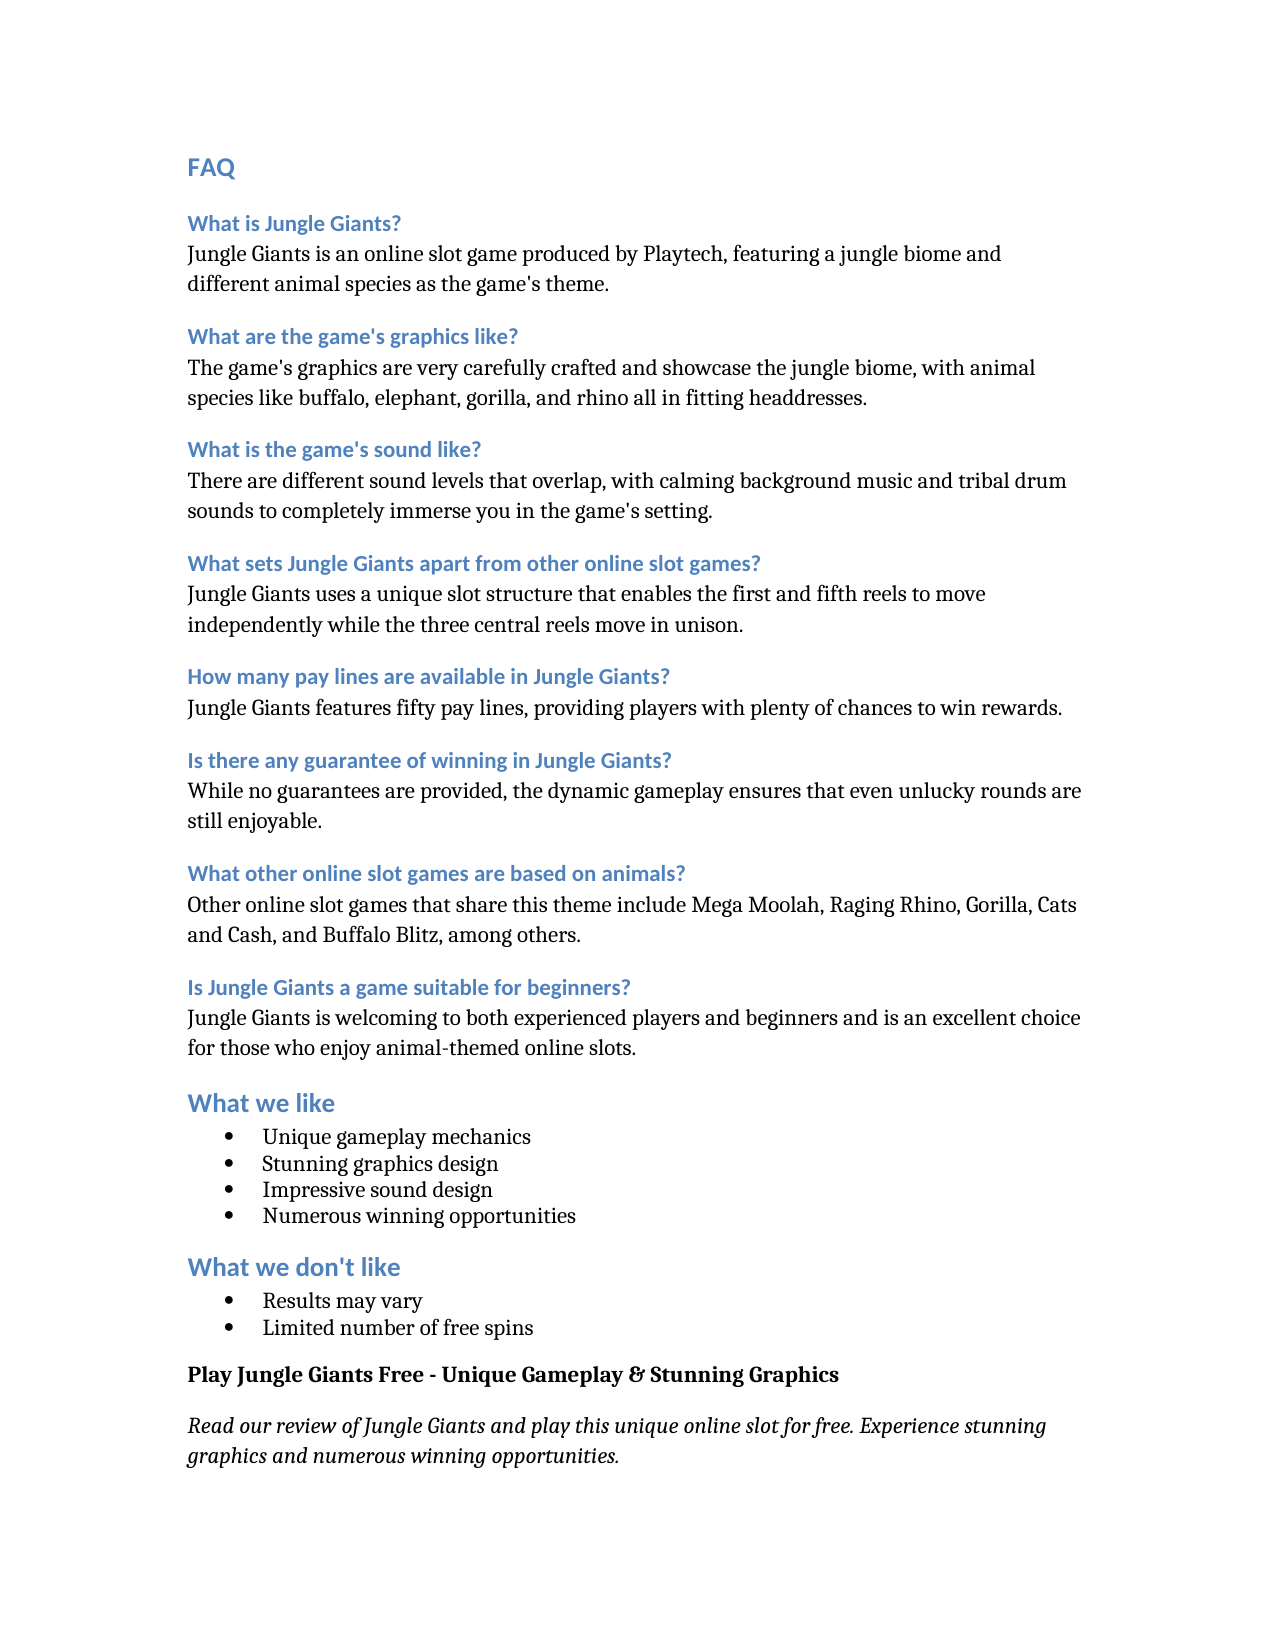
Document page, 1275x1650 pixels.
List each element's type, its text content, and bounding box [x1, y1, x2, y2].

text Jungle Giants uses a unique slot structure that enables the first and fifth reels to move independently while the three central reels move in unison. [187, 581, 1087, 638]
subtitle How many pay lines are available in Jungle Giants? [187, 662, 1087, 691]
list Impressive sound design [225, 1177, 1087, 1203]
subtitle What other online slot games are based on animals? [187, 859, 1087, 887]
text The game's graphics are very carefully crafted and showcase the jungle biome, with animal species like buffalo, elephant, gorilla, and rhino all in fitting headdresses. [187, 354, 1087, 411]
text Play Jungle Giants Free - Unique Gameplay & Stunning Graphics [187, 1362, 1087, 1388]
list Limited number of free spins [225, 1314, 1087, 1341]
text Jungle Giants is an online slot game produced by Playtech, featuring a jungle biome and different animal species as the game's theme. [187, 241, 1087, 297]
list Stunning graphics design [225, 1150, 1087, 1177]
list Numerous winning opportunities [225, 1203, 1087, 1229]
subtitle What are the game's graphics like? [187, 322, 1087, 350]
list Unique gameplay mechanics [225, 1124, 1087, 1150]
subtitle What we like [187, 1086, 1087, 1119]
text Jungle Giants is welcoming to both experienced players and beginners and is an excellent choice for those who enjoy animal-themed online slots. [187, 1005, 1087, 1061]
subtitle What sets Jungle Giants apart from other online slot games? [187, 549, 1087, 577]
text Read our review of Jungle Giants and play this unique online slot for free. Experience stunning graphics and numerous winning opportunities. [187, 1413, 1087, 1469]
text There are different sound levels that overlap, with calming background music and tribal drum sounds to completely immerse you in the game's setting. [187, 468, 1087, 524]
subtitle Is Jungle Giants a game suitable for beginners? [187, 973, 1087, 1001]
text Jungle Giants features fifty pay lines, providing players with plenty of chances to win rewards. [187, 695, 1087, 721]
subtitle What is the game's sound like? [187, 436, 1087, 464]
subtitle What we don't like [187, 1250, 1087, 1283]
text Other online slot games that share this theme include Mega Moolah, Raging Rhino, Gorilla, Cats and Cash, and Buffalo Blitz, among others. [187, 891, 1087, 948]
text While no guarantees are provided, the dynamic gameplay ensures that even unlucky rounds are still enjoyable. [187, 778, 1087, 834]
list Results may vary [225, 1288, 1087, 1314]
subtitle Is there any guarantee of winning in Jungle Giants? [187, 746, 1087, 774]
subtitle What is Jungle Giants? [187, 209, 1087, 237]
subtitle FAQ [187, 150, 1087, 183]
